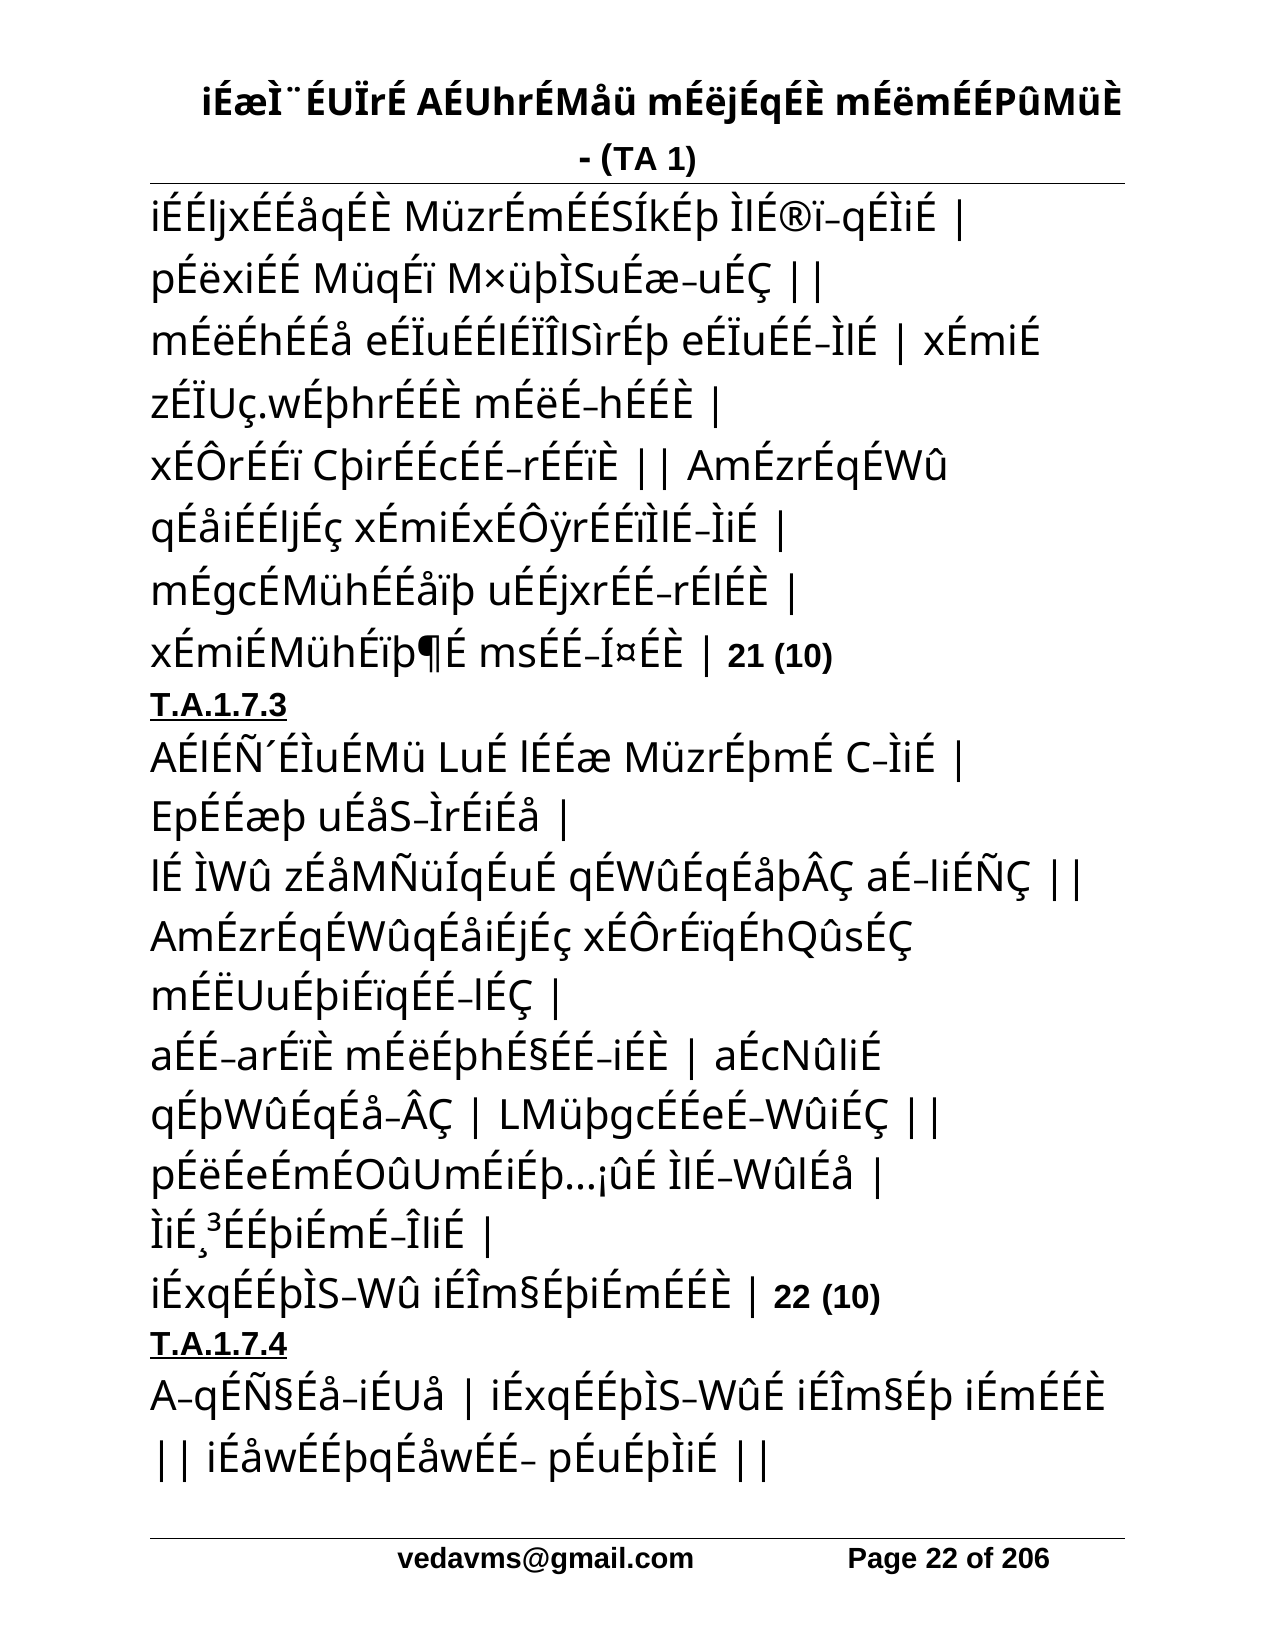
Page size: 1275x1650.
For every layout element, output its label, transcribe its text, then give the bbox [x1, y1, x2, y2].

text aÉÉ–arÉïÈ mÉëÉþhÉ§ÉÉ–iÉÈ | aÉcNûliÉ qÉþWûÉqÉå–ÂÇ | LMüþgcÉÉeÉ–WûiÉÇ || [150, 1026, 1125, 1142]
text lÉ ÌWû zÉåMÑüÍqÉuÉ qÉWûÉqÉåþÂÇ aÉ–liÉÑÇ || [150, 847, 1125, 904]
text iÉÉljxÉÉåqÉÈ MüzrÉmÉÉSÍkÉþ ÌlÉ®ï–qÉÌiÉ | pÉëxiÉÉ MüqÉï M×üþÌSuÉæ–uÉÇ || [150, 186, 1124, 306]
text AmÉzrÉqÉWûqÉåiÉjÉç xÉÔrÉïqÉhQûsÉÇ mÉËUuÉþiÉïqÉÉ–lÉÇ | [150, 906, 1125, 1023]
text xÉÔrÉÉï CþirÉÉcÉÉ–rÉÉïÈ || AmÉzrÉqÉWû qÉåiÉÉljÉç xÉmiÉxÉÔÿrÉÉïÌlÉ–ÌiÉ | [150, 436, 1124, 555]
text T.A.1.7.4 [150, 1323, 1124, 1362]
text pÉëÉeÉmÉOûUmÉiÉþ…¡ûÉ ÌlÉ–WûlÉå | ÌiÉ¸³ÉÉþiÉmÉ–ÎliÉ | [150, 1145, 1125, 1261]
text T.A.1.7.3 [150, 686, 1124, 724]
text mÉgcÉMühÉÉåïþ uÉÉjxrÉÉ–rÉlÉÈ | xÉmiÉMühÉïþ¶É msÉÉ–Í¤ÉÈ | 21 (10) [150, 561, 1124, 680]
text iÉxqÉÉþÌS–Wû iÉÎm§ÉþiÉmÉÉÈ | 22 (10) [150, 1264, 1125, 1321]
text AÉlÉÑ´ÉÌuÉMü LuÉ lÉÉæ MüzrÉþmÉ C–ÌiÉ | EpÉÉæþ uÉåS–ÌrÉiÉå | [150, 728, 1125, 844]
text mÉëÉhÉÉå eÉÏuÉÉlÉÏÎlSìrÉþ eÉÏuÉÉ–ÌlÉ | xÉmiÉ zÉÏUç.wÉþhrÉÉÈ mÉëÉ–hÉÉÈ | [150, 311, 1124, 430]
